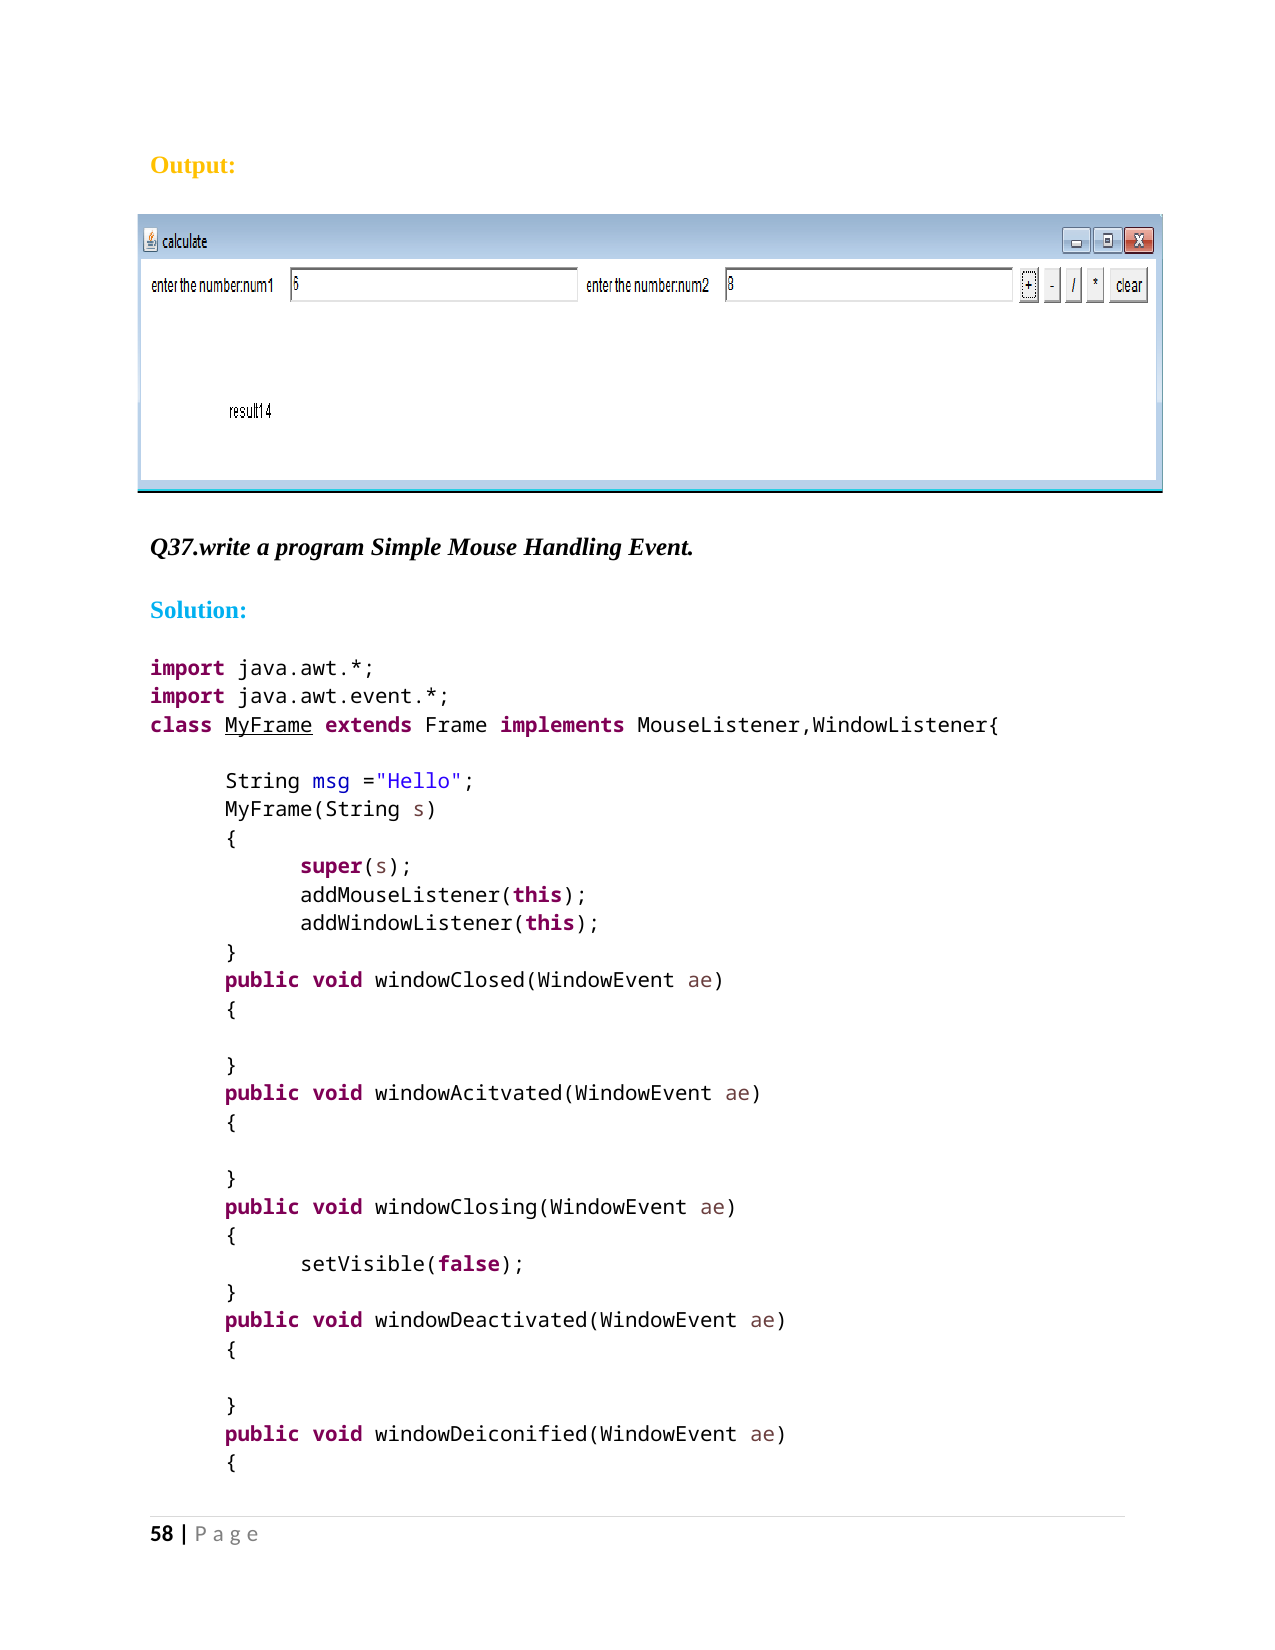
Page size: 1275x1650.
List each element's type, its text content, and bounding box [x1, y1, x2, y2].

text { [150, 994, 1125, 1022]
text { [150, 1447, 1125, 1476]
text public void windowAcitvated(WindowEvent ae) [150, 1078, 1125, 1107]
text public void windowDeactivated(WindowEvent ae) [150, 1306, 1125, 1334]
text MyFrame(String s) [150, 794, 1125, 823]
text } [150, 1050, 1125, 1078]
text { [150, 1220, 1125, 1249]
text import java.awt.*; [150, 653, 1125, 681]
text setVisible(false); [150, 1249, 1125, 1277]
text { [150, 823, 1125, 851]
text addWindowListener(this); [150, 908, 1125, 937]
text public void windowClosed(WindowEvent ae) [150, 965, 1125, 994]
text } [150, 1277, 1125, 1306]
text Q37.write a program Simple Mouse Handling Event. [150, 493, 1125, 560]
text class MyFrame extends Frame implements MouseListener,WindowListener{ [150, 710, 1125, 738]
text { [150, 1334, 1125, 1362]
text String msg ="Hello"; [150, 766, 1125, 794]
text public void windowDeiconified(WindowEvent ae) [150, 1419, 1125, 1447]
text addMouseListener(this); [150, 880, 1125, 908]
text { [150, 1107, 1125, 1135]
picture [137, 214, 1163, 493]
text } [150, 937, 1125, 965]
text super(s); [150, 851, 1125, 880]
text } [150, 1391, 1125, 1419]
text public void windowClosing(WindowEvent ae) [150, 1192, 1125, 1220]
text Output: [150, 150, 1125, 179]
text Solution: [150, 596, 1125, 624]
text import java.awt.event.*; [150, 681, 1125, 710]
text } [150, 1163, 1125, 1192]
